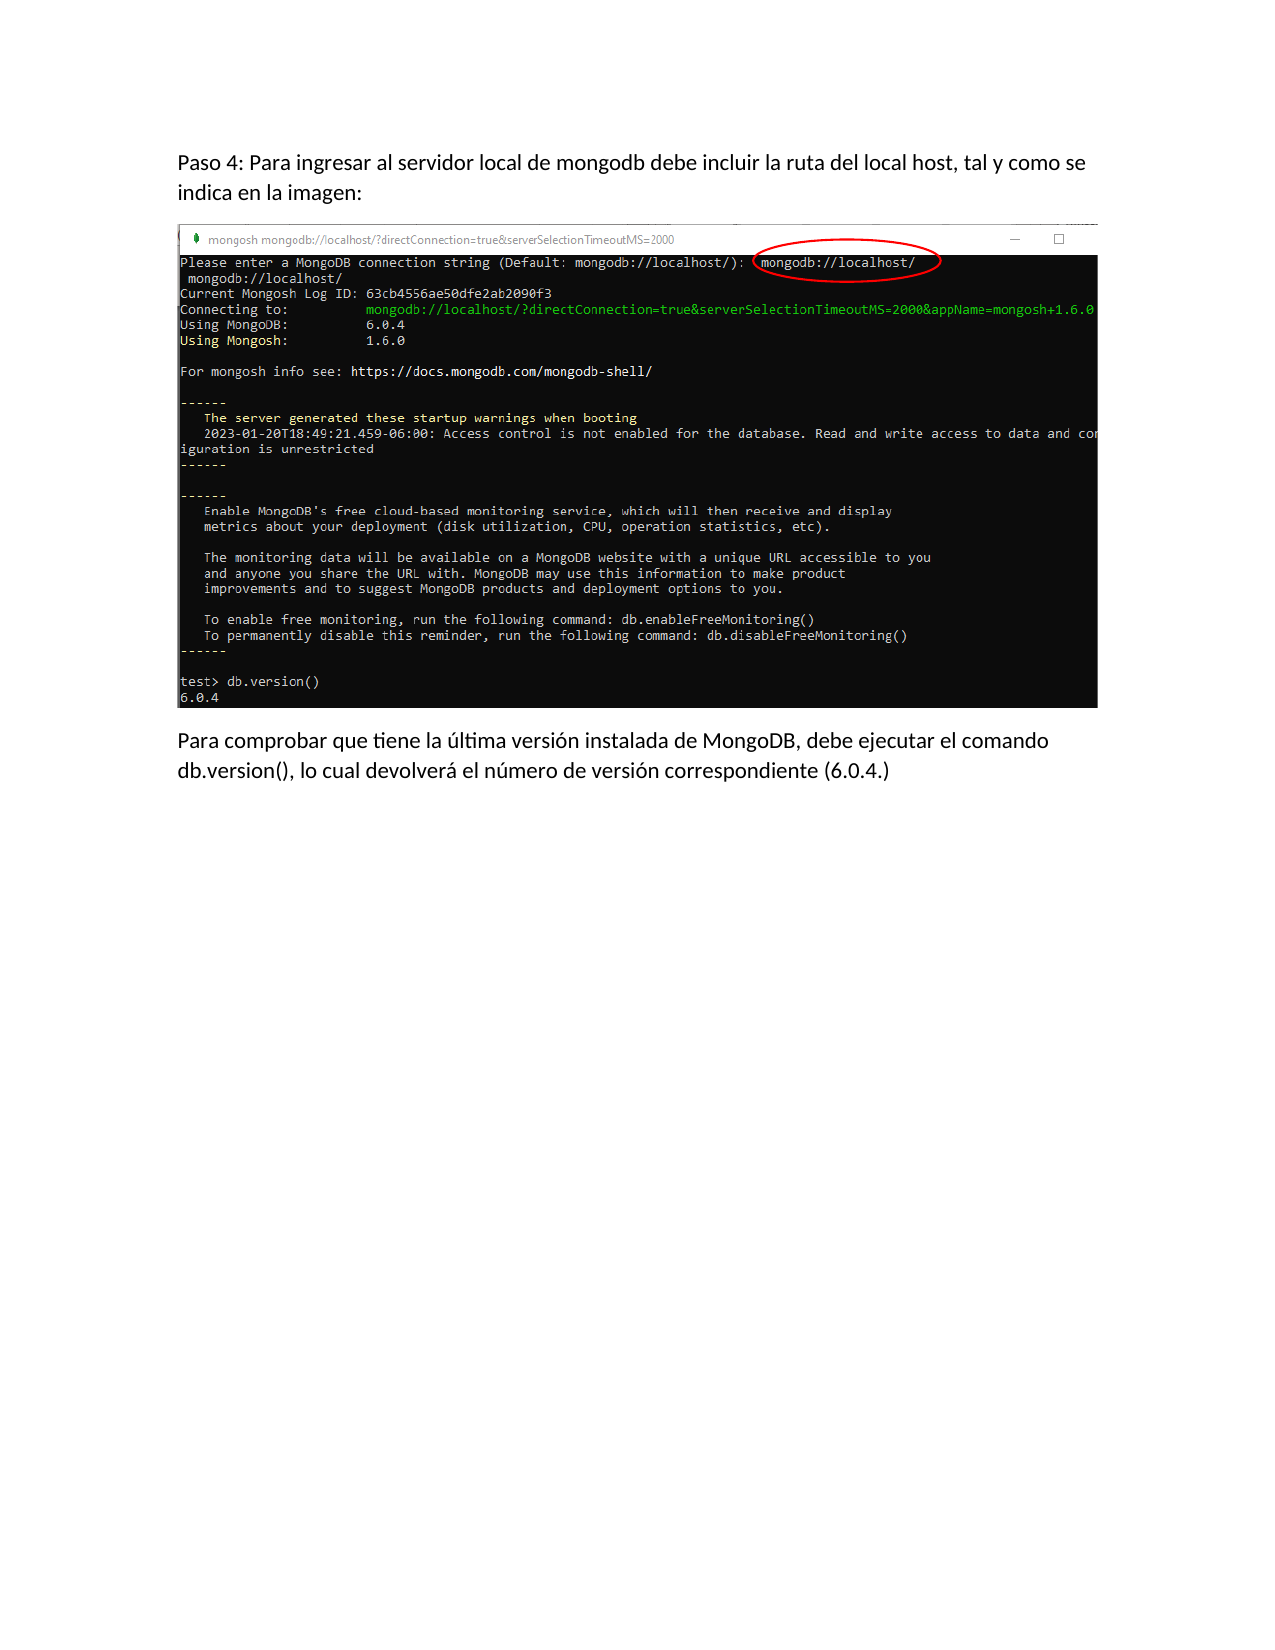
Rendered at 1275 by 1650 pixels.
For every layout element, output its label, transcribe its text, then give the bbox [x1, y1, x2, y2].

picture [177, 224, 1098, 708]
text Paso 4: Para ingresar al servidor local de mongodb debe incluir la ruta del local host, tal y como se indica en la imagen: [177, 148, 1098, 206]
text Para comprobar que tiene la última versión instalada de MongoDB, debe ejecutar el comando db.version(), lo cual devolverá el número de versión correspondiente (6.0.4.) [177, 726, 1098, 784]
